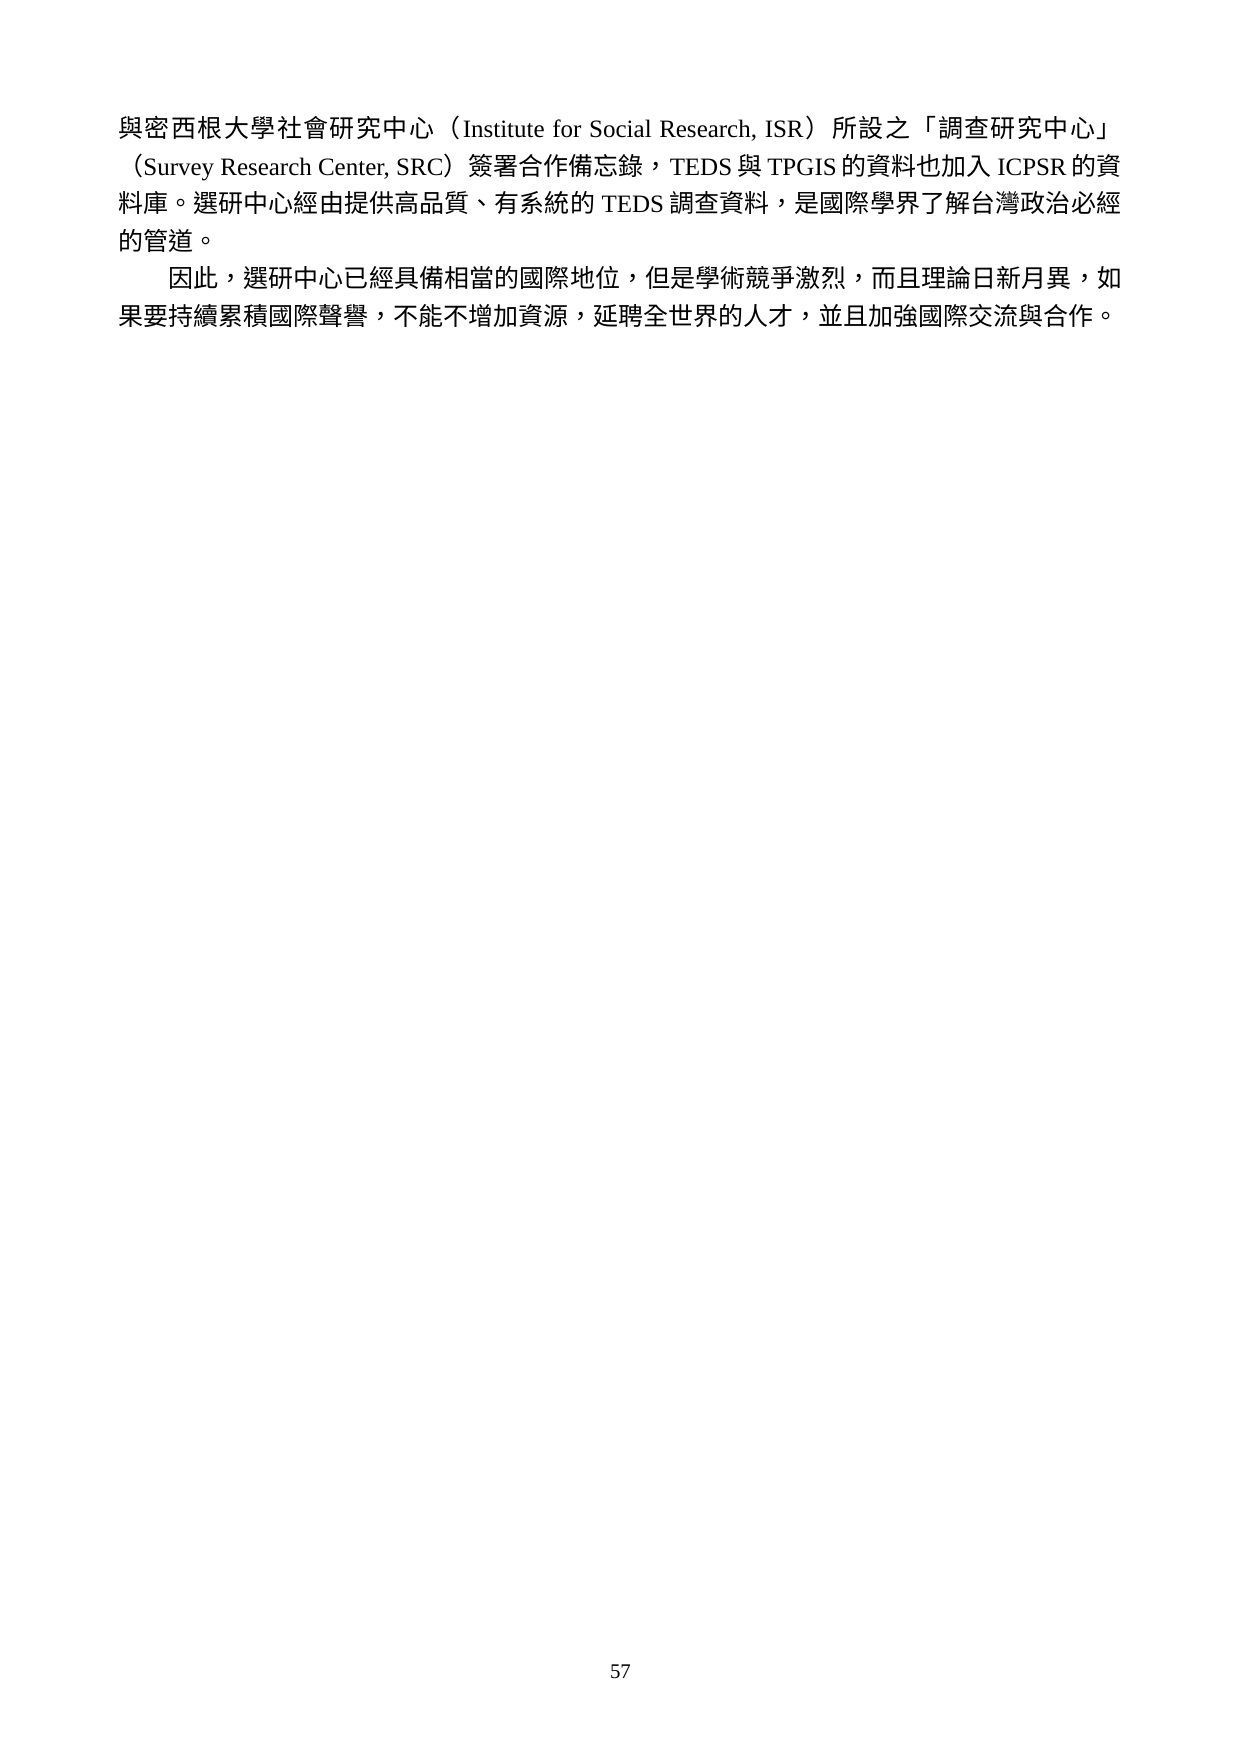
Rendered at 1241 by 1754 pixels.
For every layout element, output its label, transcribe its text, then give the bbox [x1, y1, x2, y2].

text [118, 108, 1122, 258]
text 因此，選研中心已經具備相當的國際地位，但是學術競爭激烈，而且理論日新月異，如果要持續累積國際聲譽，不能不增加資源，延聘全世界的人才，並且加強國際交流與合作。 [118, 258, 1122, 333]
